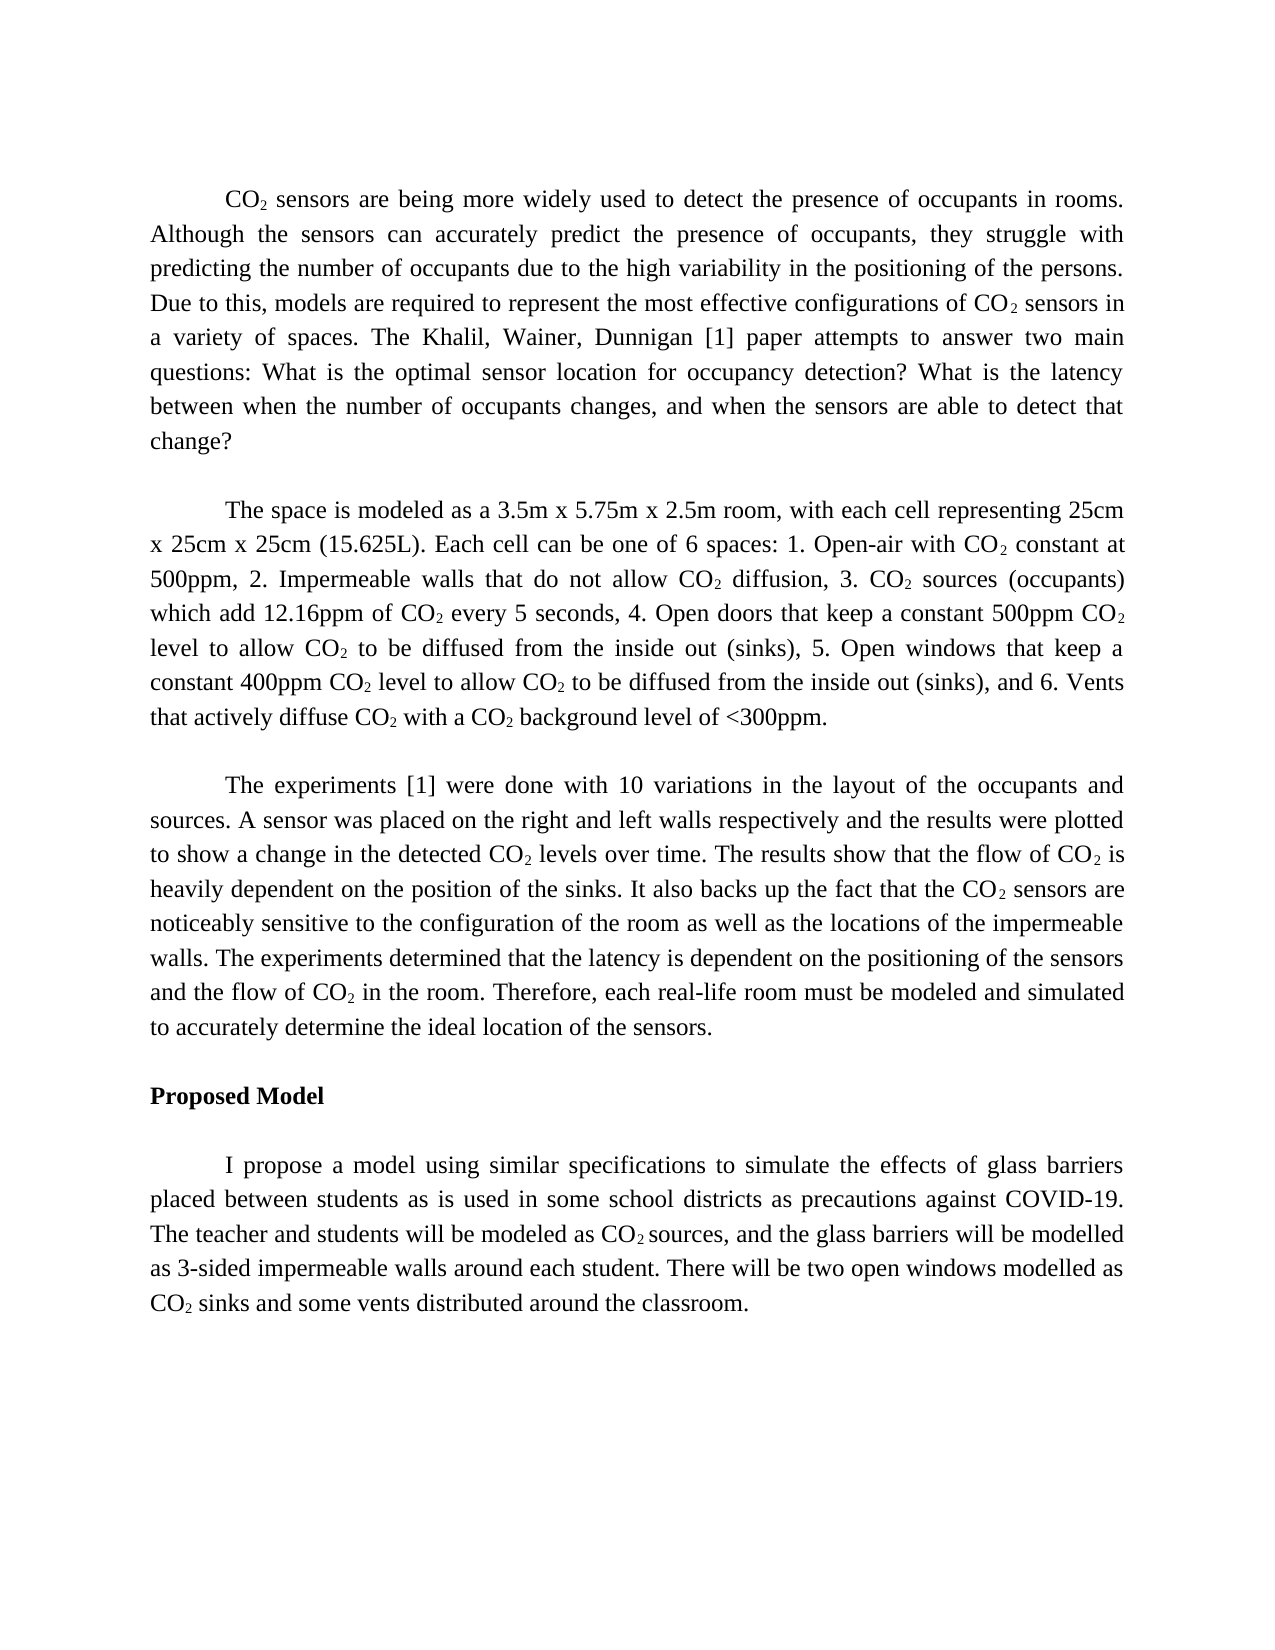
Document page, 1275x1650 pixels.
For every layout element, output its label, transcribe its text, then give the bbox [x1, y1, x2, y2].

text Proposed Model [150, 1081, 1125, 1110]
text CO2 sensors are being more widely used to detect the presence of occupants in rooms. Although the sensors can accurately predict the presence of occupants, they struggle with predicting the number of occupants due to the high variability in the positioning of the persons. Due to this, models are required to represent the most effective configurations of CO2 sensors in a variety of spaces. The Khalil, Wainer, Dunnigan [1] paper attempts to answer two main questions: What is the optimal sensor location for occupancy detection? What is the latency between when the number of occupants changes, and when the sensors are able to detect that change? [150, 184, 1125, 454]
text The experiments [1] were done with 10 variations in the layout of the occupants and sources. A sensor was placed on the right and left walls respectively and the results were plotted to show a change in the detected CO2 levels over time. The results show that the flow of CO2 is heavily dependent on the position of the sinks. It also backs up the fact that the CO2 sensors are noticeably sensitive to the configuration of the room as well as the locations of the impermeable walls. The experiments determined that the latency is dependent on the positioning of the sensors and the flow of CO2 in the room. Therefore, each real-life room must be modeled and simulated to accurately determine the ideal location of the sensors. [150, 771, 1125, 1041]
text I propose a model using similar specifications to simulate the effects of glass barriers placed between students as is used in some school districts as precautions against COVID-19. The teacher and students will be modeled as CO2 sources, and the glass barriers will be modelled as 3-sided impermeable walls around each student. There will be two open windows modelled as CO2 sinks and some vents distributed around the classroom. [150, 1150, 1125, 1317]
text The space is modeled as a 3.5m x 5.75m x 2.5m room, with each cell representing 25cm x 25cm x 25cm (15.625L). Each cell can be one of 6 spaces: 1. Open-air with CO2 constant at 500ppm, 2. Impermeable walls that do not allow CO2 diffusion, 3. CO2 sources (occupants) which add 12.16ppm of CO2 every 5 seconds, 4. Open doors that keep a constant 500ppm CO2 level to allow CO2 to be diffused from the inside out (sinks), 5. Open windows that keep a constant 400ppm CO2 level to allow CO2 to be diffused from the inside out (sinks), and 6. Vents that actively diffuse CO2 with a CO2 background level of <300ppm. [150, 495, 1125, 730]
